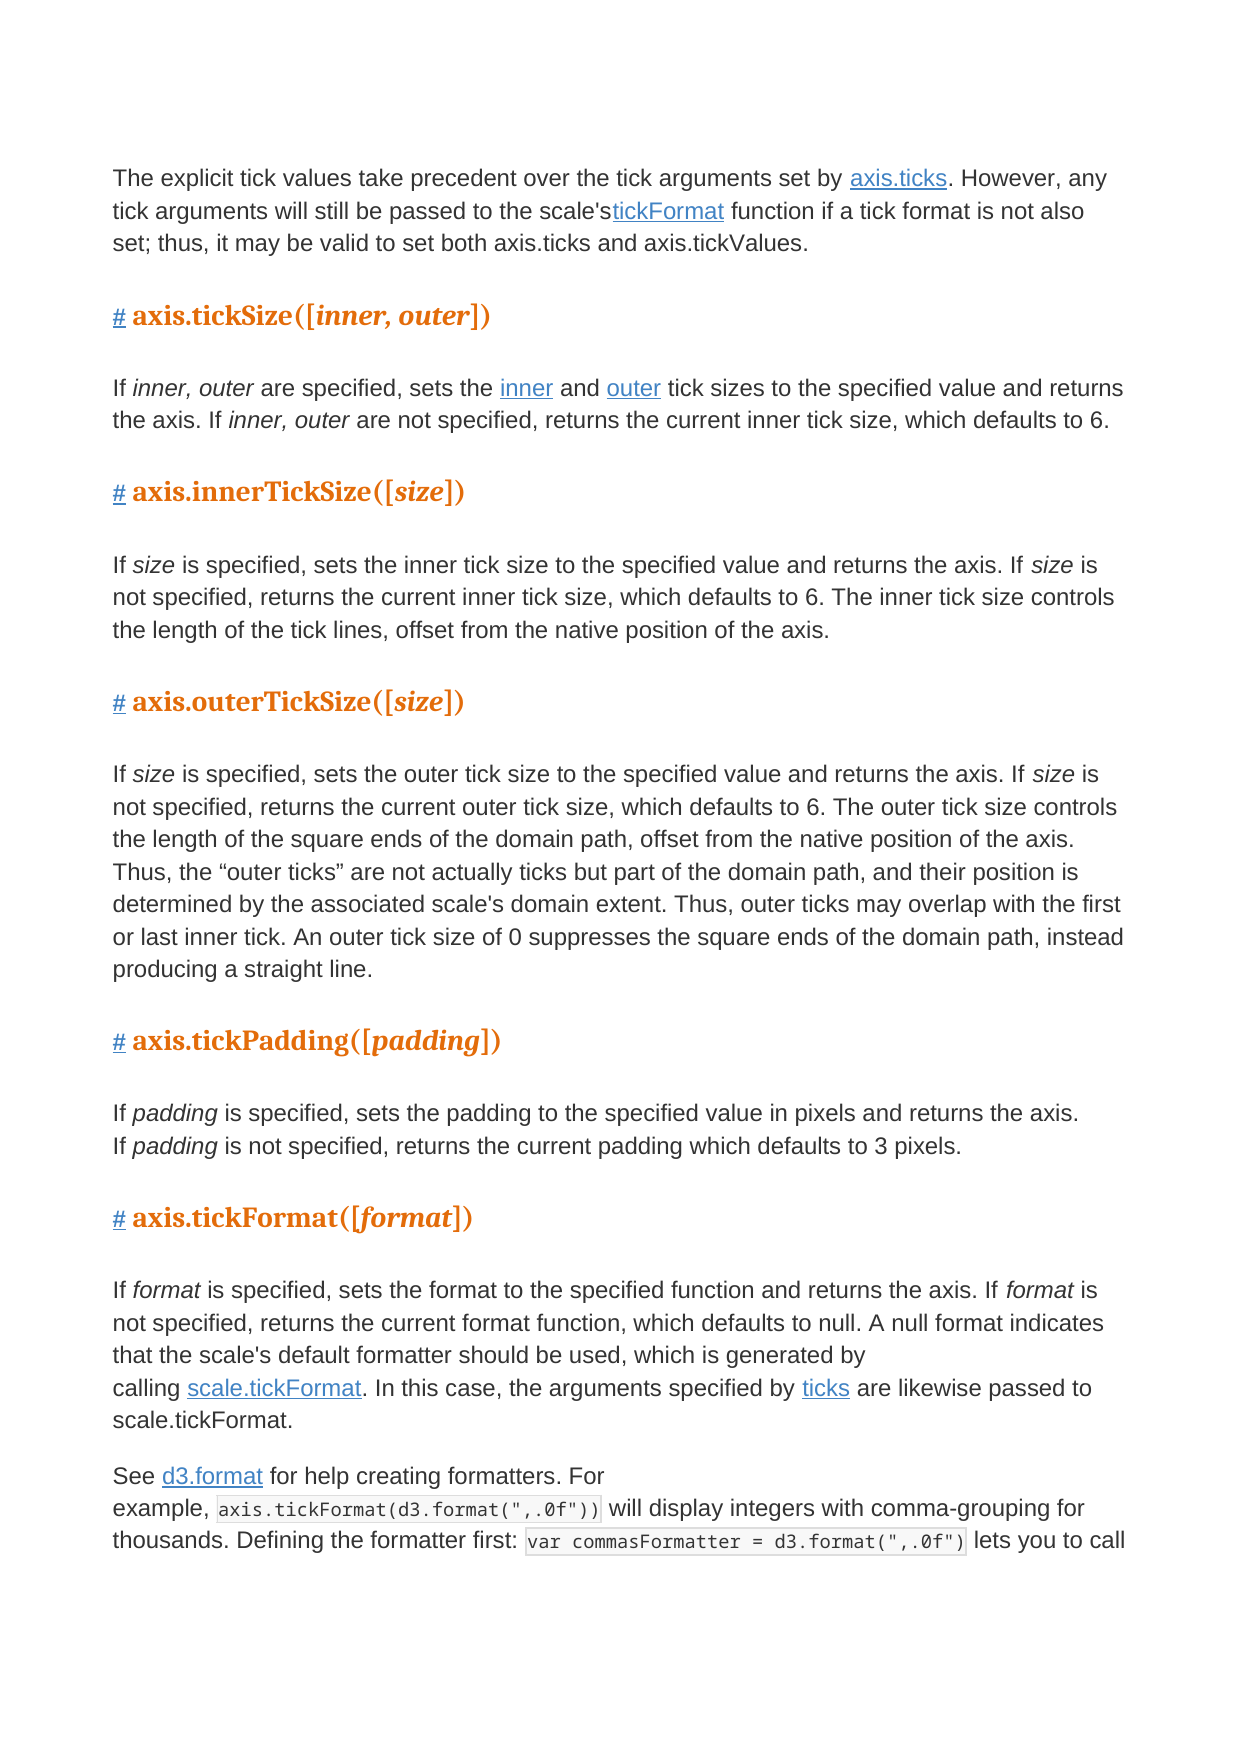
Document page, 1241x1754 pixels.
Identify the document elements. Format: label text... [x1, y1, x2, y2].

subtitle # axis.innerTickSize([size]) [112, 460, 1128, 525]
text The explicit tick values take precedent over the tick arguments set by axis.ticks. However, any tick arguments will still be passed to the scale'stickFormat function if a tick format is not also set; thus, it may be valid to set both axis.ticks and axis.tickValues. [112, 162, 1128, 259]
text If size is specified, sets the outer tick size to the specified value and returns the axis. If size is not specified, returns the current outer tick size, which defaults to 6. The outer tick size controls the length of the square ends of the domain path, offset from the native position of the axis. Thus, the “outer ticks” are not actually ticks but part of the domain path, and their position is determined by the associated scale's domain extent. Thus, outer ticks may overlap with the first or last inner tick. An outer tick size of 0 suppresses the square ends of the domain path, instead producing a straight line. [112, 758, 1128, 985]
text If size is specified, sets the inner tick size to the specified value and returns the axis. If size is not specified, returns the current inner tick size, which defaults to 6. The inner tick size controls the length of the tick lines, offset from the native position of the axis. [112, 548, 1128, 646]
text If padding is specified, sets the padding to the specified value in pixels and returns the axis. If padding is not specified, returns the current padding which defaults to 3 pixels. [112, 1097, 1128, 1162]
text If format is specified, sets the format to the specified function and returns the axis. If format is not specified, returns the current format function, which defaults to null. A null format indicates that the scale's default formatter should be used, which is generated by calling scale.tickFormat. In this case, the arguments specified by ticks are likewise passed to scale.tickFormat. [112, 1274, 1128, 1436]
subtitle # axis.tickFormat([format]) [112, 1185, 1128, 1250]
subtitle # axis.tickPadding([padding]) [112, 1008, 1128, 1073]
subtitle # axis.outerTickSize([size]) [112, 669, 1128, 734]
subtitle # axis.tickSize([inner, outer]) [112, 283, 1128, 348]
text If inner, outer are specified, sets the inner and outer tick sizes to the specified value and returns the axis. If inner, outer are not specified, returns the current inner tick size, which defaults to 6. [112, 371, 1128, 436]
